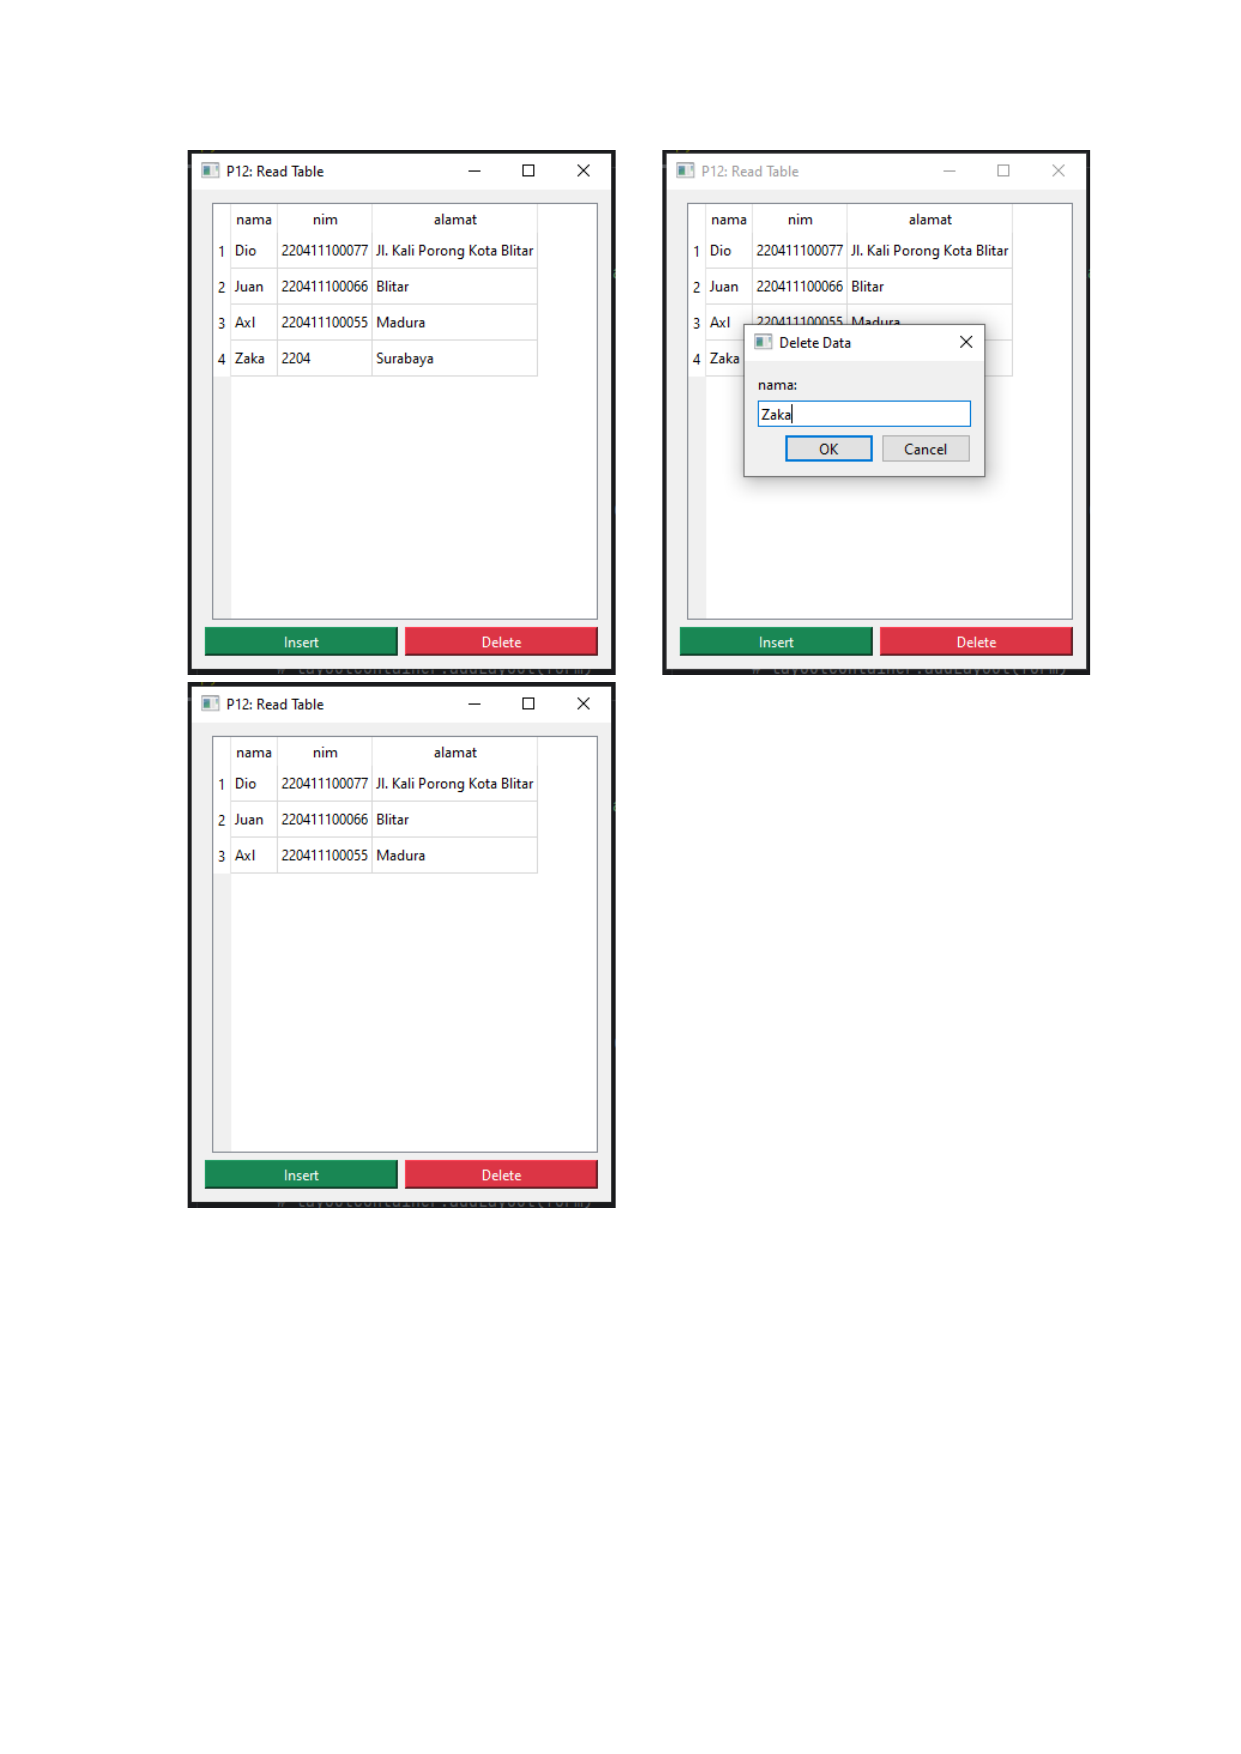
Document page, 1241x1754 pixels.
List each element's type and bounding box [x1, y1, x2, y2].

picture [187, 150, 616, 675]
picture [187, 682, 616, 1208]
picture [662, 150, 1091, 675]
